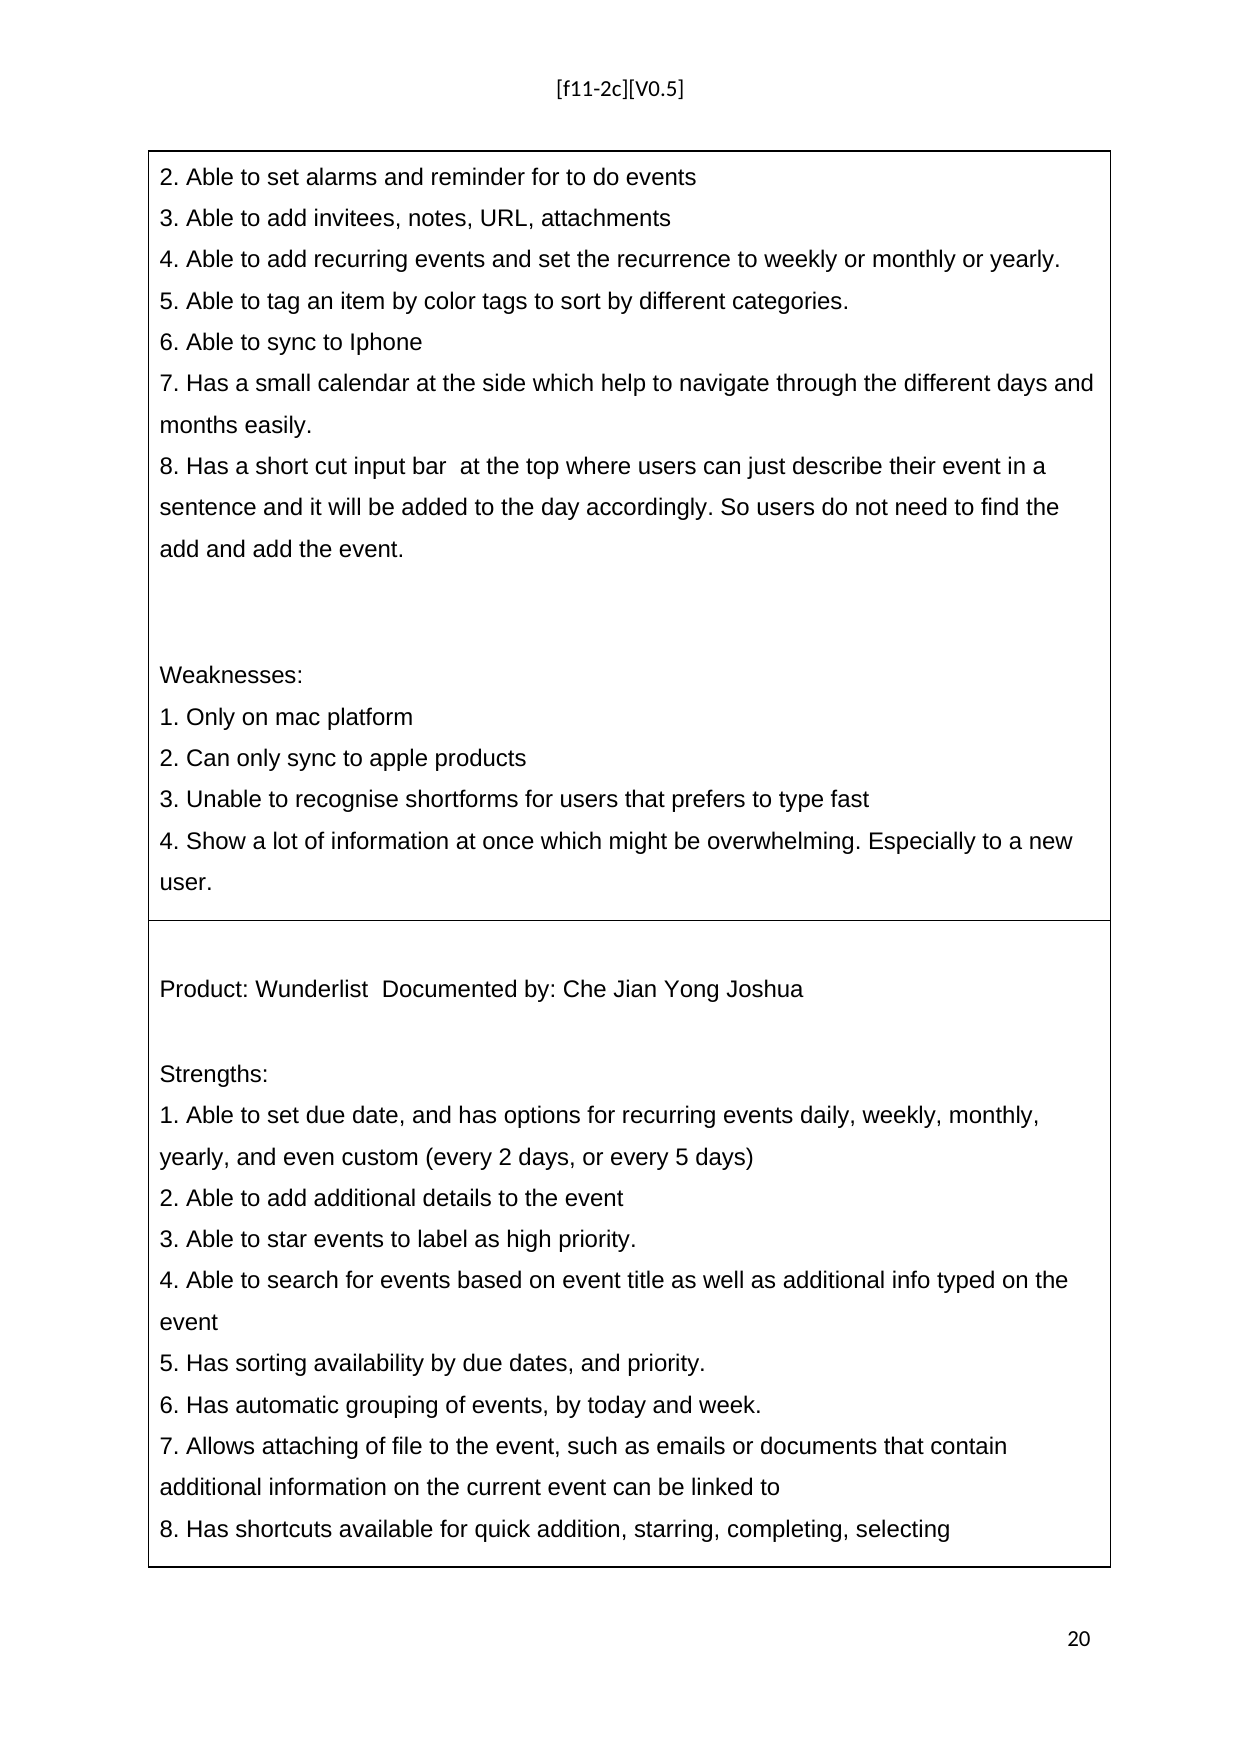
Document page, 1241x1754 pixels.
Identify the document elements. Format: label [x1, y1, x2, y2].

table_cell [149, 152, 1110, 919]
table_cell [149, 921, 1110, 1566]
